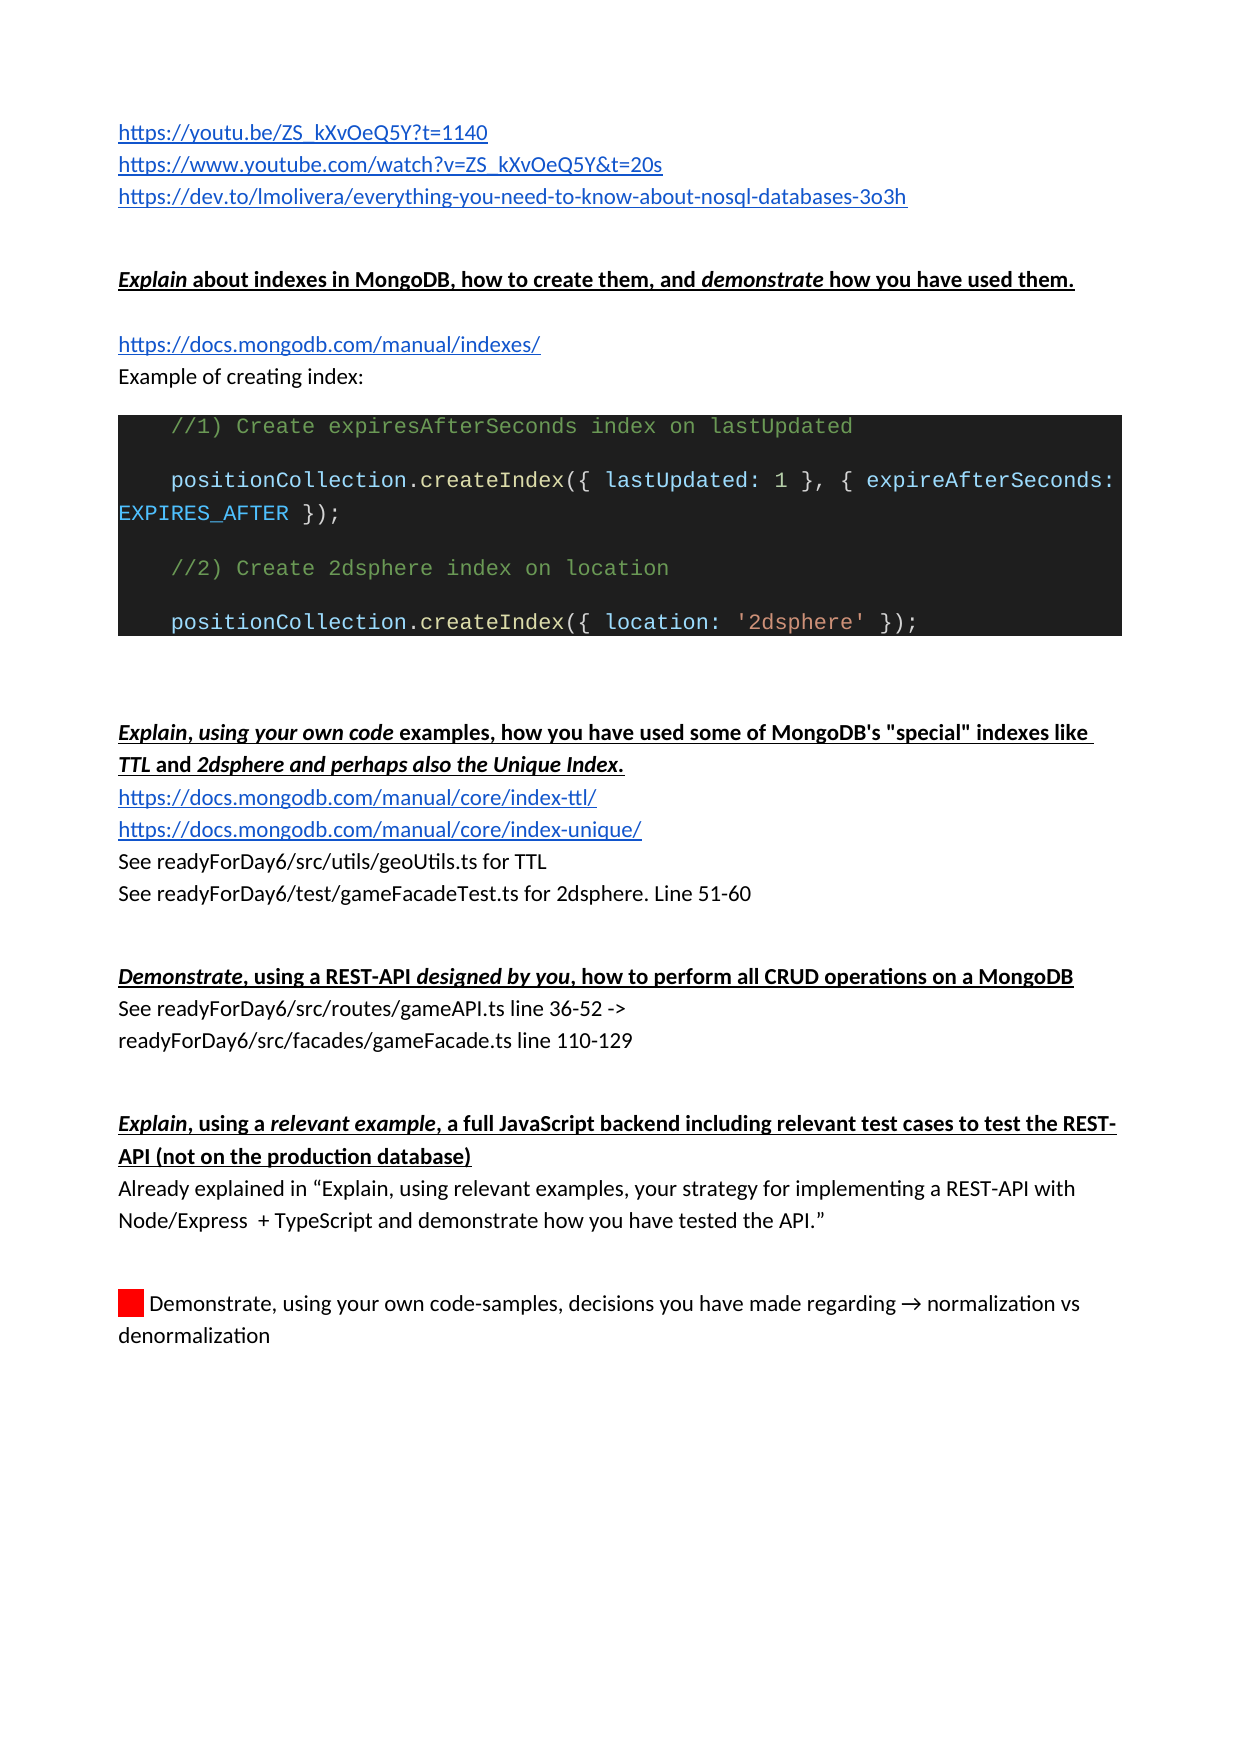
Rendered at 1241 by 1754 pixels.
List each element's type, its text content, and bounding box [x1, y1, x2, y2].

text Demonstrate, using your own code-samples, decisions you have made regarding → normalization vs denormalization [118, 1289, 1122, 1349]
text Explain about indexes in MongoDB, how to create them, and demonstrate how you have used them. https://docs.mongodb.com/manual/indexes/ Example of creating index: [118, 265, 1122, 390]
text //2) Create 2dsphere index on location [118, 557, 1122, 582]
text Explain, using a relevant example, a full JavaScript backend including relevant test cases to test the REST-API (not on the production database) Already explained in “Explain, using relevant examples, your strategy for implementing a REST-API with Node/Express + TypeScript and demonstrate how you have tested the API.” [118, 1109, 1122, 1264]
text Explain, using your own code examples, how you have used some of MongoDB's "special" indexes like TTL and 2dsphere and perhaps also the Unique Index. https://docs.mongodb.com/manual/core/index-ttl/ https://docs.mongodb.com/manual/core/index-unique/ See readyForDay6/src/utils/geoUtils.ts for TTL See readyForDay6/test/gameFacadeTest.ts for 2dsphere. Line 51-60 [118, 718, 1122, 938]
text Demonstrate, using a REST-API designed by you, how to perform all CRUD operations on a MongoDB See readyForDay6/src/routes/gameAPI.ts line 36-52 -> readyForDay6/src/facades/gameFacade.ts line 110-129 [118, 962, 1122, 1085]
text Explain Pros & Cons in using a NoSQL database like MongoDB as your data store, compared to a traditional Relational SQL Database like MySQL. Pros: - Schema-less - No (or very few) relations. We usually would just add some fields from a user. - Data is typically merged/nested in a few collections - Both horizontal and vertical scaling is possible. - Great performance for mass (simple) read & write requests Cons: - Not recommended for very big applications/programs. - Not recommended for robust systems that will never change schema. - Lack of high performance concurrency: In many cases, Graph Databases provide multiple reader and single - writer type of transactions, which hinders their concurrency and performance as a consequence, somewhat limiting the threaded parallelism. - Lack of standard languages: The lack of a well established and standard declarative language is being a problem nowadays. Neo4j is proposing Cypher and Oracle is working on a language. https://youtu.be/ZS_kXvOeQ5Y?t=1140 https://www.youtube.com/watch?v=ZS_kXvOeQ5Y&t=20s https://dev.to/lmolivera/everything-you-need-to-know-about-nosql-databases-3o3h [118, 118, 1122, 241]
text positionCollection.createIndex({ lastUpdated: 1 }, { expireAfterSeconds: EXPIRES_AFTER }); [118, 469, 1122, 527]
text //1) Create expiresAfterSeconds index on lastUpdated [118, 415, 1122, 440]
text positionCollection.createIndex({ location: '2dsphere' }); [118, 611, 1122, 636]
